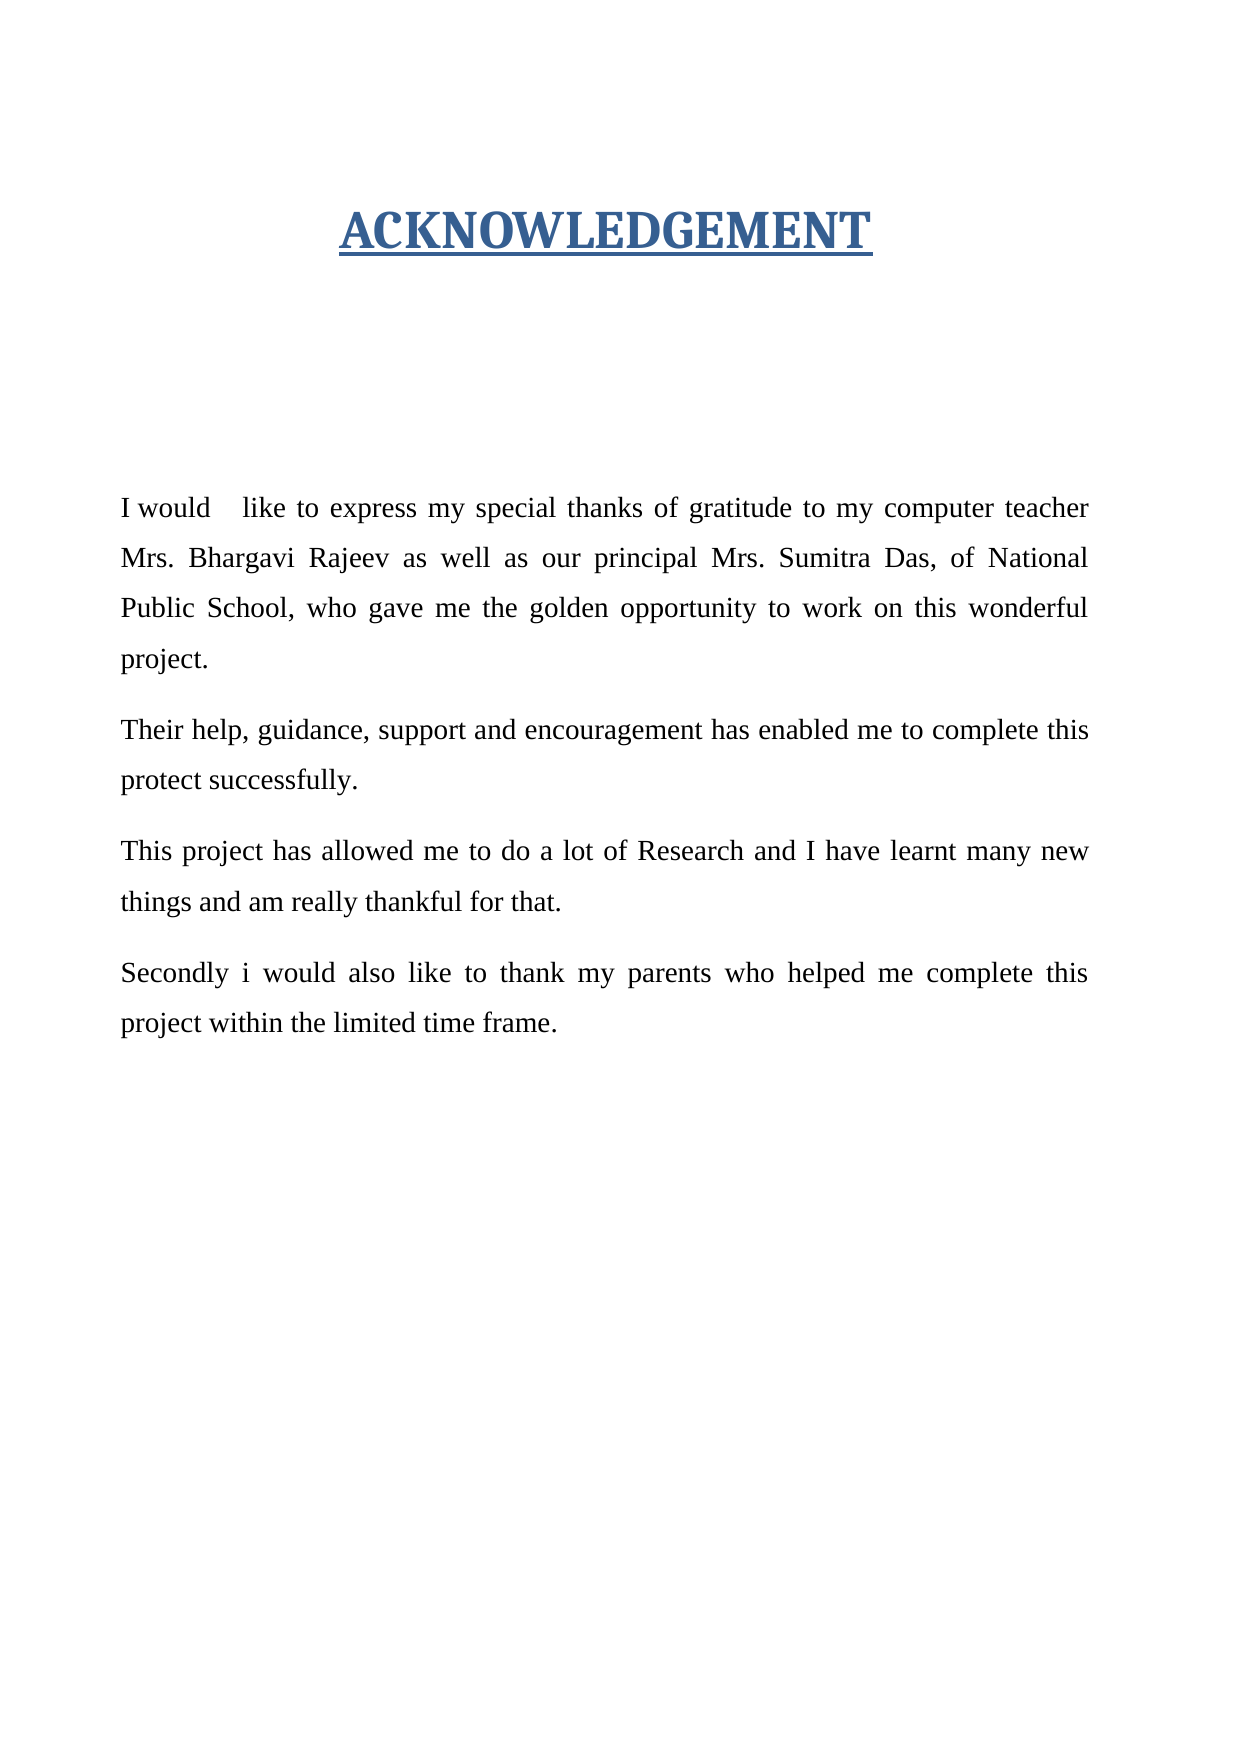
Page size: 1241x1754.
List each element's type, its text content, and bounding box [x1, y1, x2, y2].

text Secondly i would also like to thank my parents who helped me complete this project within the limited time frame. [120, 955, 1090, 1039]
text Their help, guidance, support and encouragement has enabled me to complete this protect successfully. [120, 712, 1090, 796]
text I would like to express my special thanks of gratitude to my computer teacher Mrs. Bhargavi Rajeev as well as our principal Mrs. Sumitra Das, of National Public School, who gave me the golden opportunity to work on this wonderful project. [120, 490, 1090, 674]
subtitle ACKNOWLEDGEMENT [120, 200, 1090, 262]
text This project has allowed me to do a lot of Research and I have learnt many new things and am really thankful for that. [120, 833, 1090, 917]
